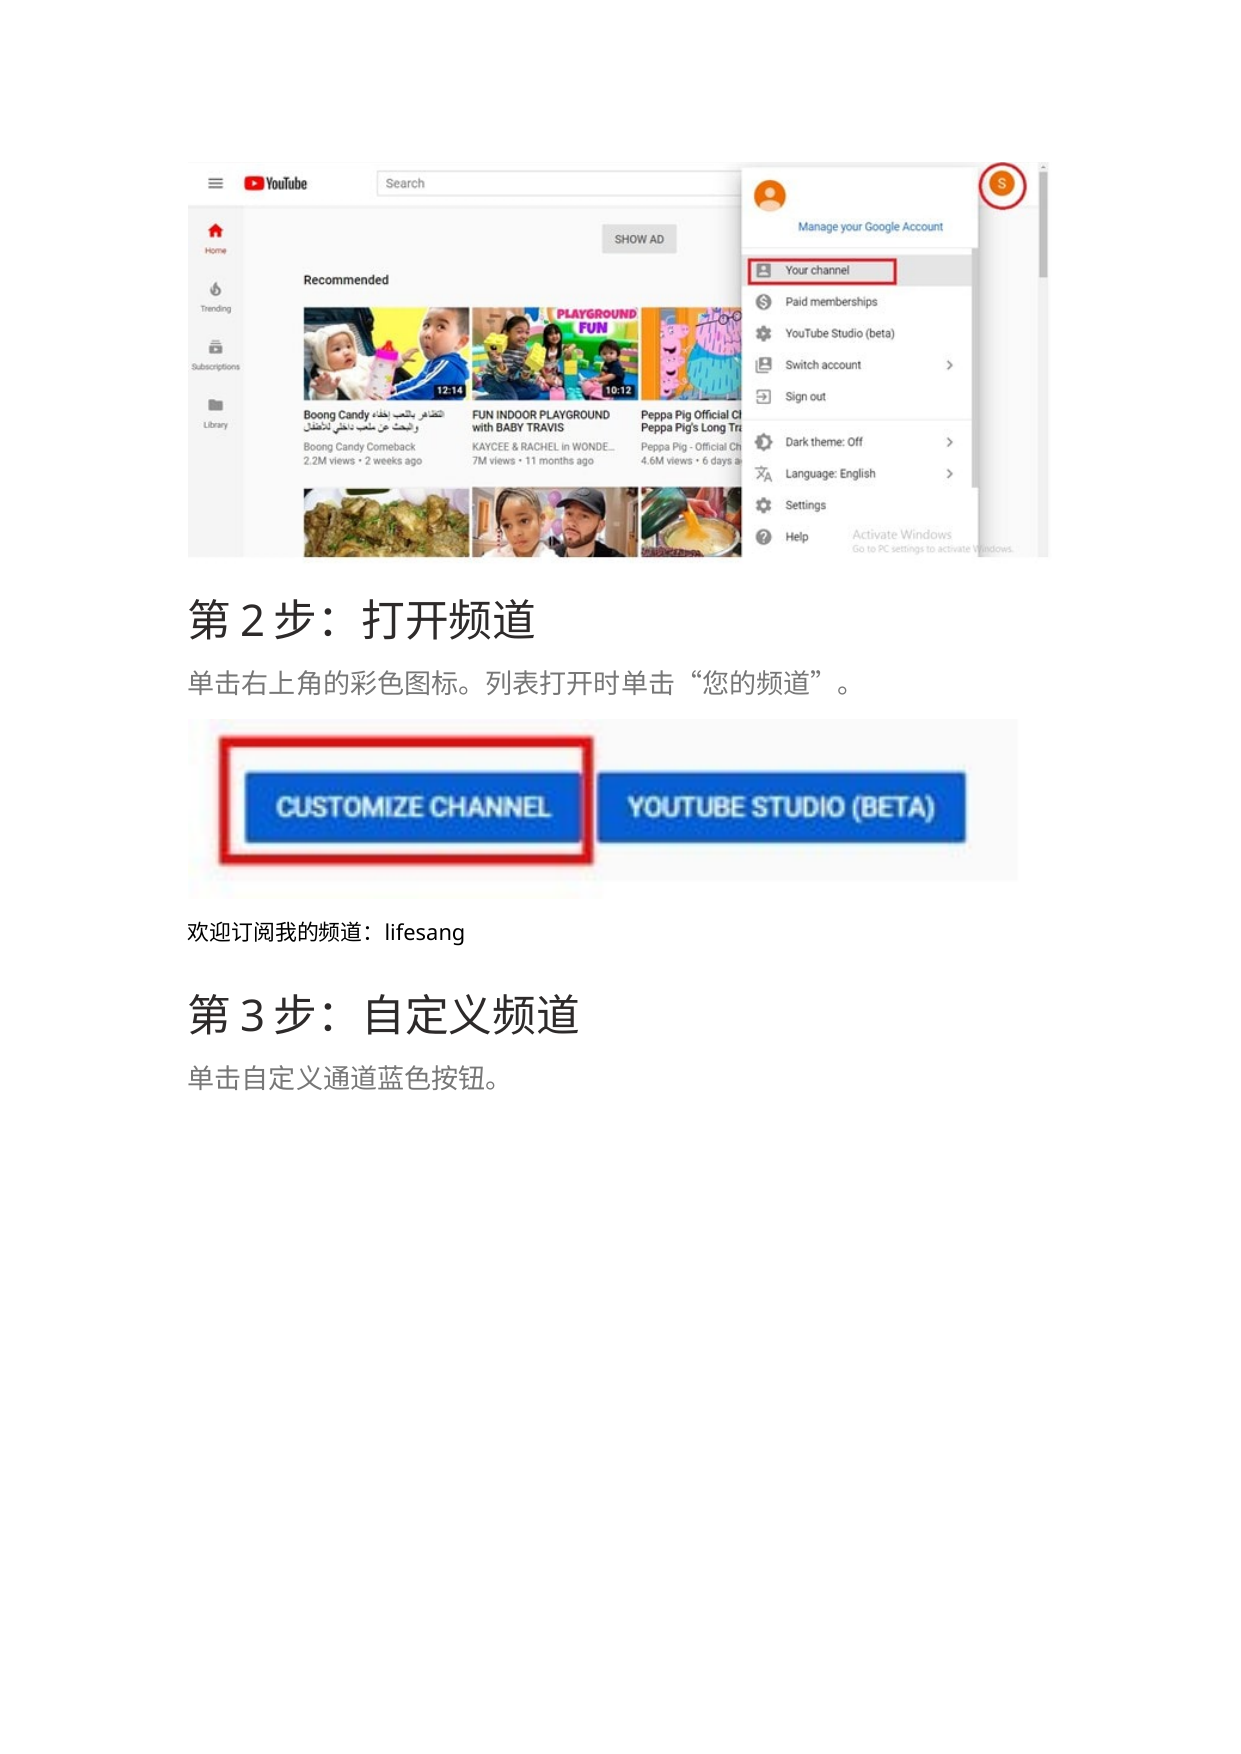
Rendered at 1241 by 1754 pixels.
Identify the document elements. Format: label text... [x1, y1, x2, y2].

picture [188, 719, 1053, 899]
text 第3步：自定义频道 [187, 979, 1053, 1044]
text 单击右上角的彩色图标。列表打开时单击“您的频道”。 [187, 649, 1053, 714]
text 第2步：打开频道 [187, 584, 1053, 649]
picture [188, 162, 1053, 568]
text 欢迎订阅我的频道：lifesang [187, 914, 1053, 947]
text 单击自定义通道蓝色按钮。 [187, 1044, 1053, 1109]
